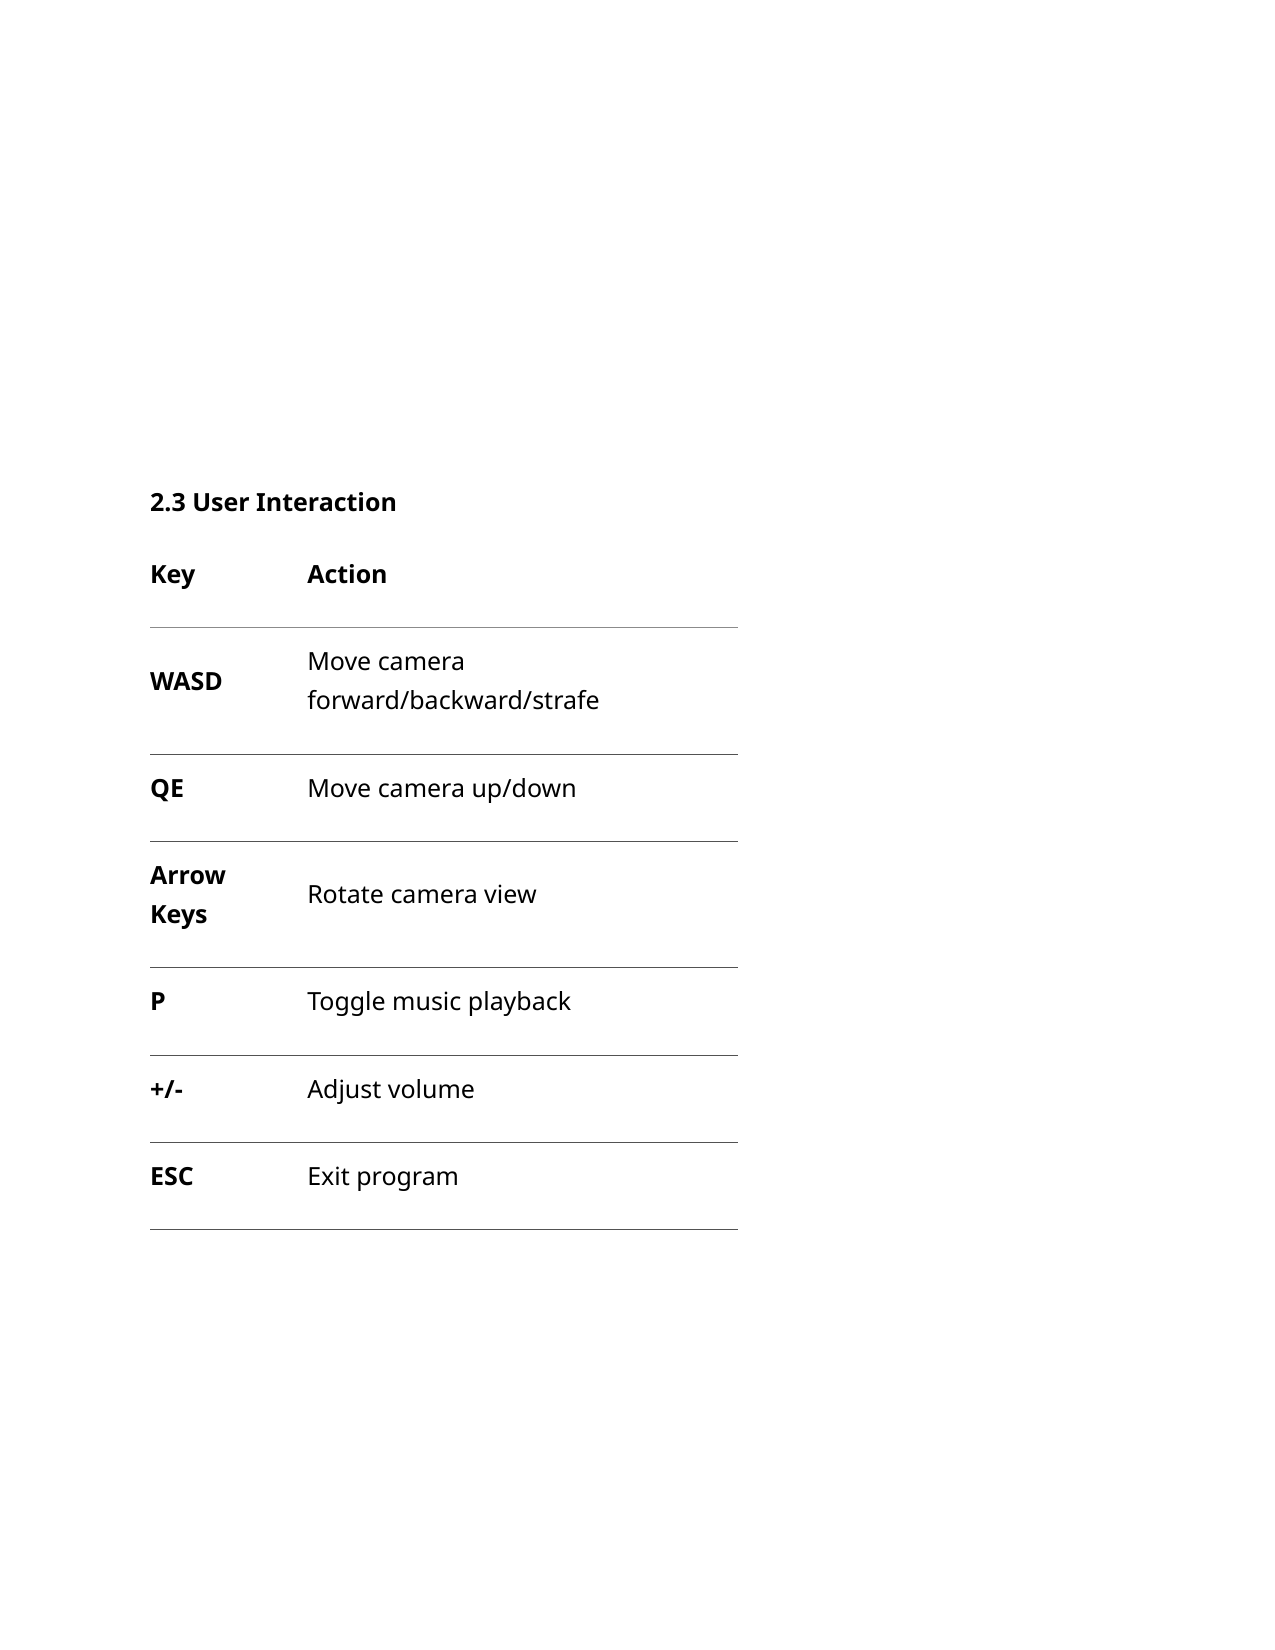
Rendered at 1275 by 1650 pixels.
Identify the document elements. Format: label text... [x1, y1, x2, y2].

table_cell Move camera forward/backward/strafe [291, 628, 738, 753]
table_cell WASD [150, 628, 291, 753]
table_cell Arrow Keys [150, 842, 291, 967]
table_cell Adjust volume [291, 1056, 738, 1142]
table_header Action [291, 541, 738, 627]
table_cell +/- [150, 1056, 291, 1142]
table_cell QE [150, 755, 291, 841]
table_cell Exit program [291, 1143, 738, 1229]
table_header Key [150, 541, 291, 627]
table_cell P [150, 968, 291, 1054]
table_cell Toggle music playback [291, 968, 738, 1054]
table_cell Rotate camera view [291, 842, 738, 967]
table_cell Move camera up/down [291, 755, 738, 841]
table_cell ESC [150, 1143, 291, 1229]
text 2.3 User Interaction [150, 485, 1125, 519]
